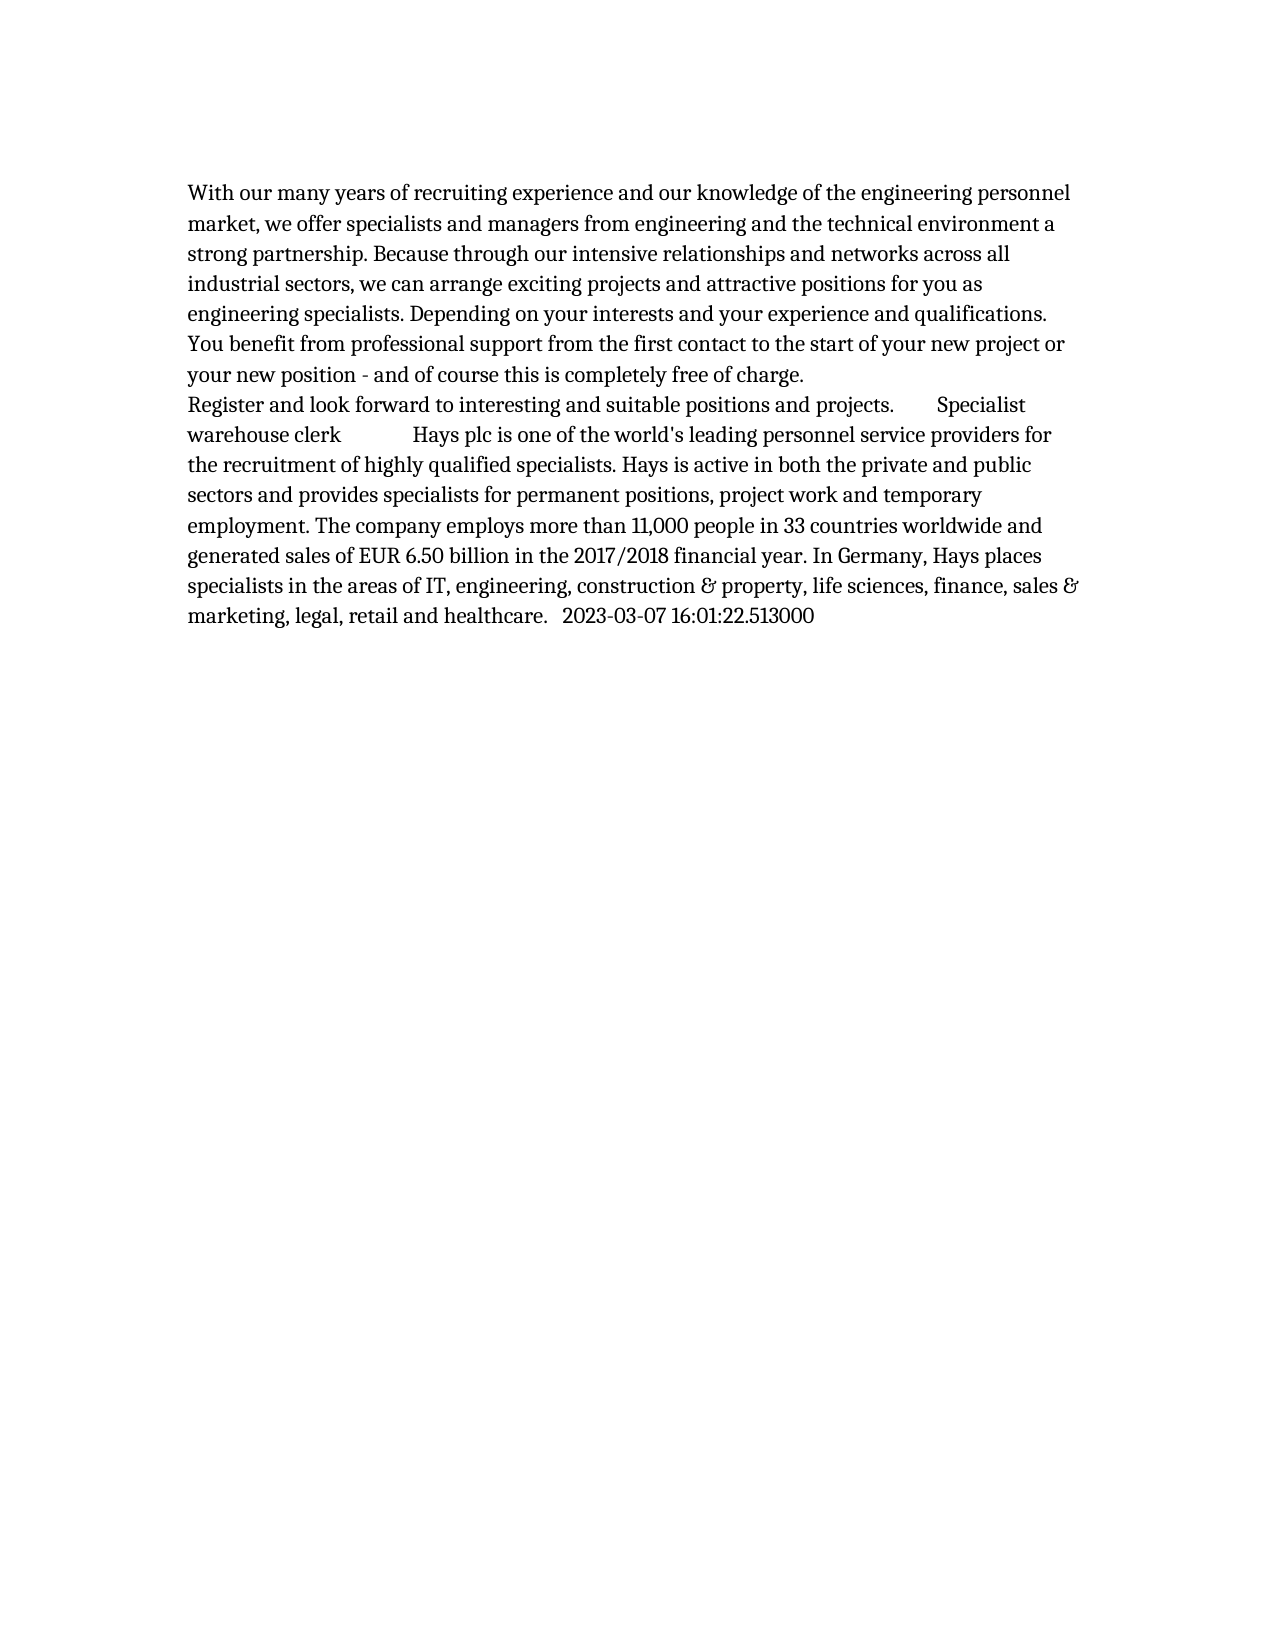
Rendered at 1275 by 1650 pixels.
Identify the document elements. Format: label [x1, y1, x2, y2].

text [187, 150, 1087, 660]
